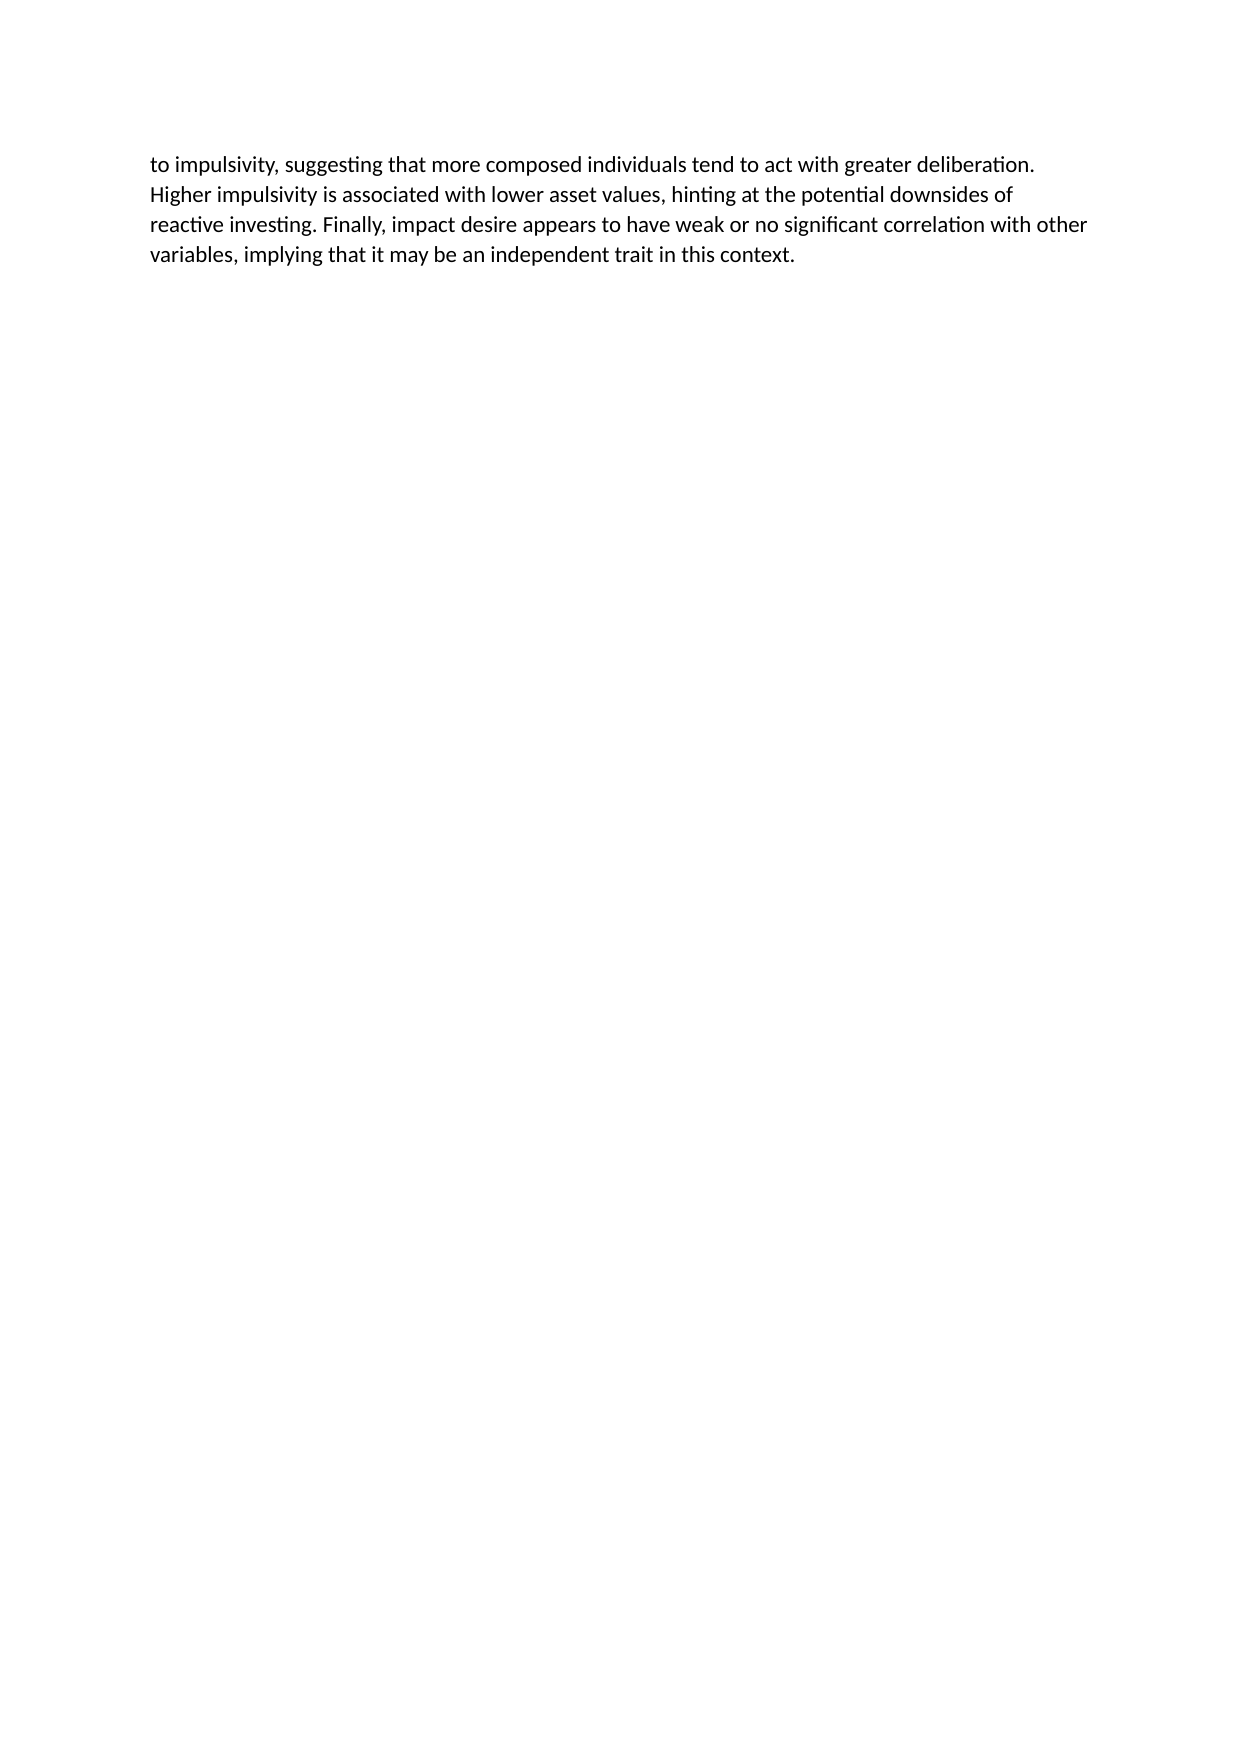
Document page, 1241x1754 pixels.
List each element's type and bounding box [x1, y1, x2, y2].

text [150, 150, 1090, 269]
